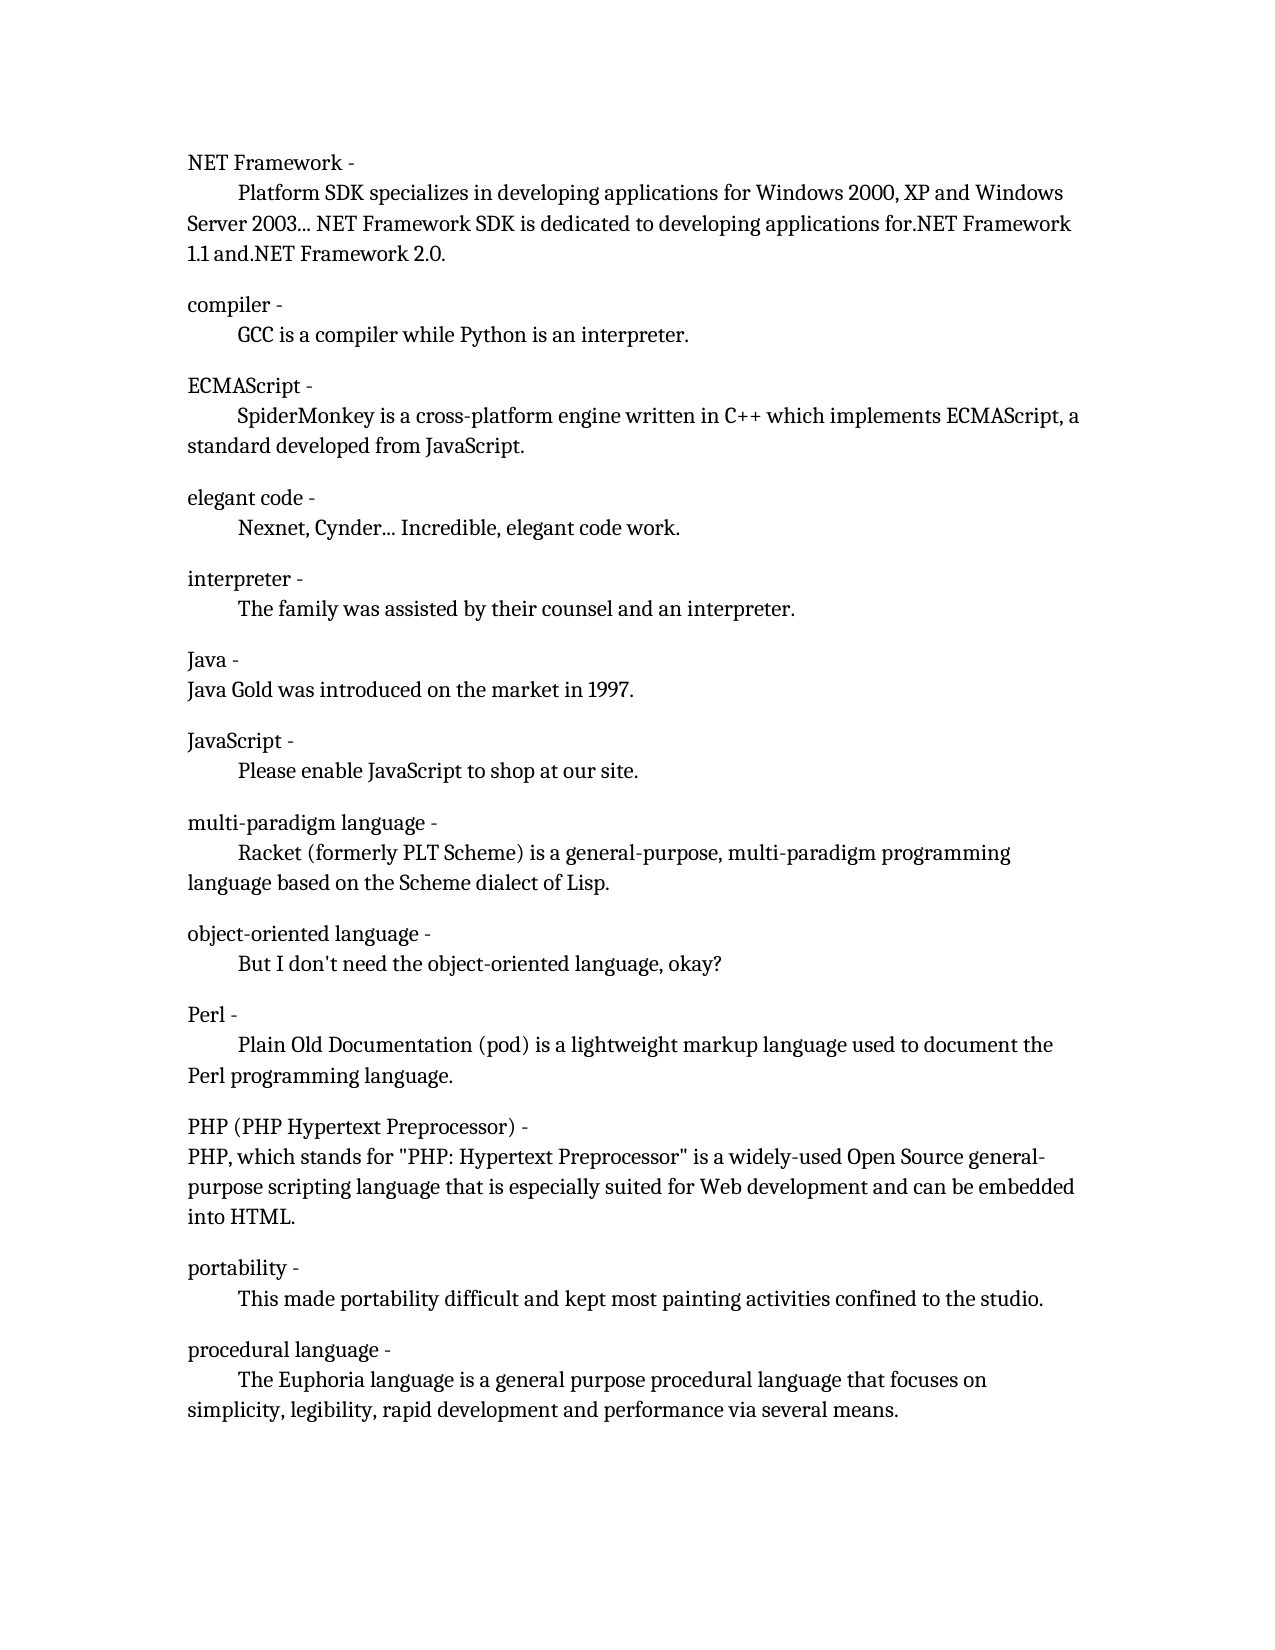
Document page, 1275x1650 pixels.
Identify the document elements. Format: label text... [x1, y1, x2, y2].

text interpreter - The family was assisted by their counsel and an interpreter. [187, 566, 1087, 622]
text procedural language - The Euphoria language is a general purpose procedural language that focuses on simplicity, legibility, rapid development and performance via several means. [187, 1336, 1087, 1423]
text JavaScript - Please enable JavaScript to shop at our site. [187, 728, 1087, 785]
text ECMAScript - SpiderMonkey is a cross-platform engine written in C++ which implements ECMAScript, a standard developed from JavaScript. [187, 373, 1087, 460]
text multi-paradigm language - Racket (formerly PLT Scheme) is a general-purpose, multi-paradigm programming language based on the Scheme dialect of Lisp. [187, 809, 1087, 896]
text PHP (PHP Hypertext Preprocessor) - PHP, which stands for "PHP: Hypertext Preprocessor" is a widely-used Open Source general-purpose scripting language that is especially suited for Web development and can be embedded into HTML. [187, 1113, 1087, 1231]
text portability - This made portability difficult and kept most painting activities confined to the studio. [187, 1255, 1087, 1312]
text Perl - Plain Old Documentation (pod) is a lightweight markup language used to document the Perl programming language. [187, 1002, 1087, 1089]
text Java - Java Gold was introduced on the market in 1997. [187, 647, 1087, 703]
text elegant code - Nexnet, Cynder... Incredible, elegant code work. [187, 484, 1087, 541]
text NET Framework - Platform SDK specializes in developing applications for Windows 2000, XP and Windows Server 2003... NET Framework SDK is dedicated to developing applications for.NET Framework 1.1 and.NET Framework 2.0. [187, 150, 1087, 267]
text compiler - GCC is a compiler while Python is an interpreter. [187, 292, 1087, 348]
text object-oriented language - But I don't need the object-oriented language, okay? [187, 921, 1087, 977]
